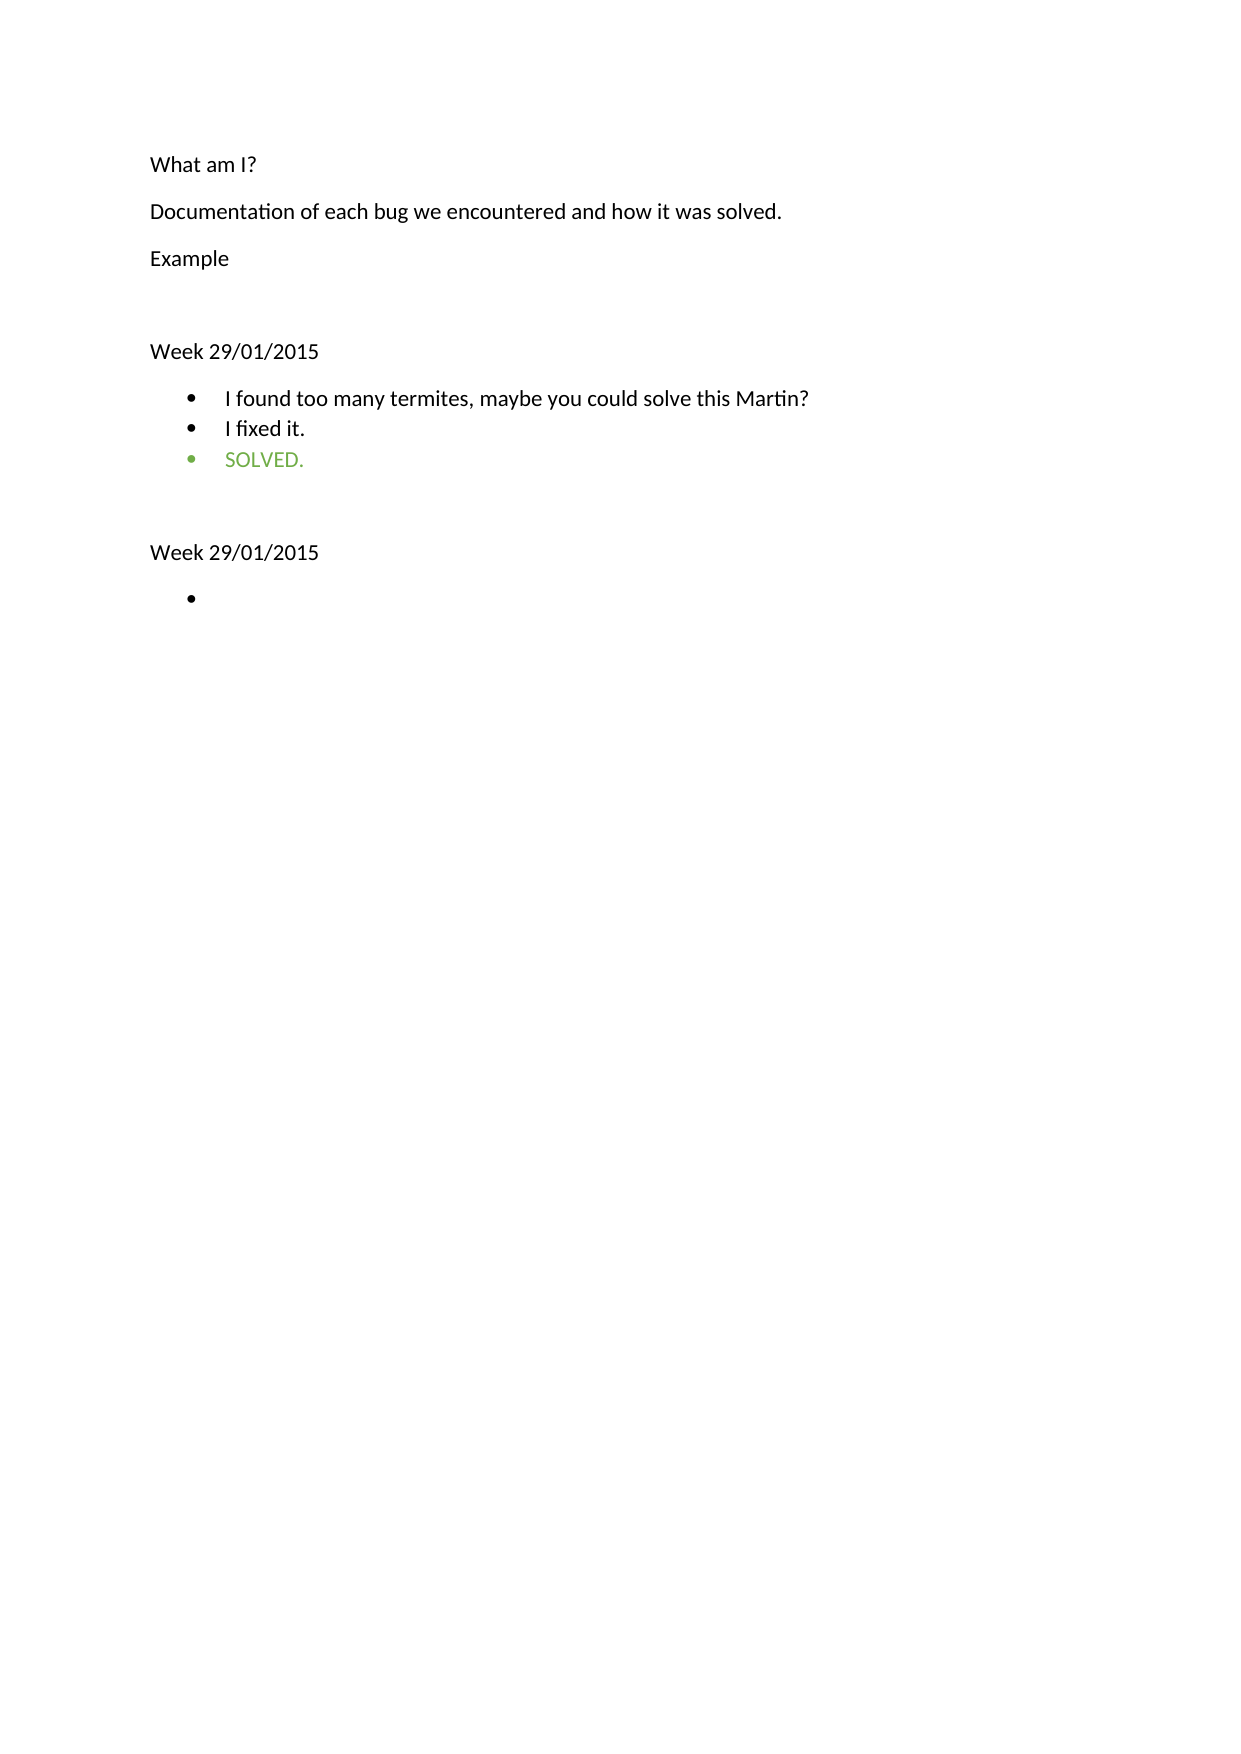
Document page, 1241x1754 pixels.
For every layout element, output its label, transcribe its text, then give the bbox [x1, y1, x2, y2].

text What am I? [150, 150, 1090, 178]
text Week 29/01/2015 [150, 538, 1090, 567]
list I fixed it. [187, 414, 1090, 443]
list I found too many termites, maybe you could solve this Martin? [187, 384, 1090, 412]
text Week 29/01/2015 [150, 337, 1090, 366]
list SOLVED. [187, 445, 1090, 473]
text Example [150, 244, 1090, 272]
text Documentation of each bug we encountered and how it was solved. [150, 197, 1090, 225]
